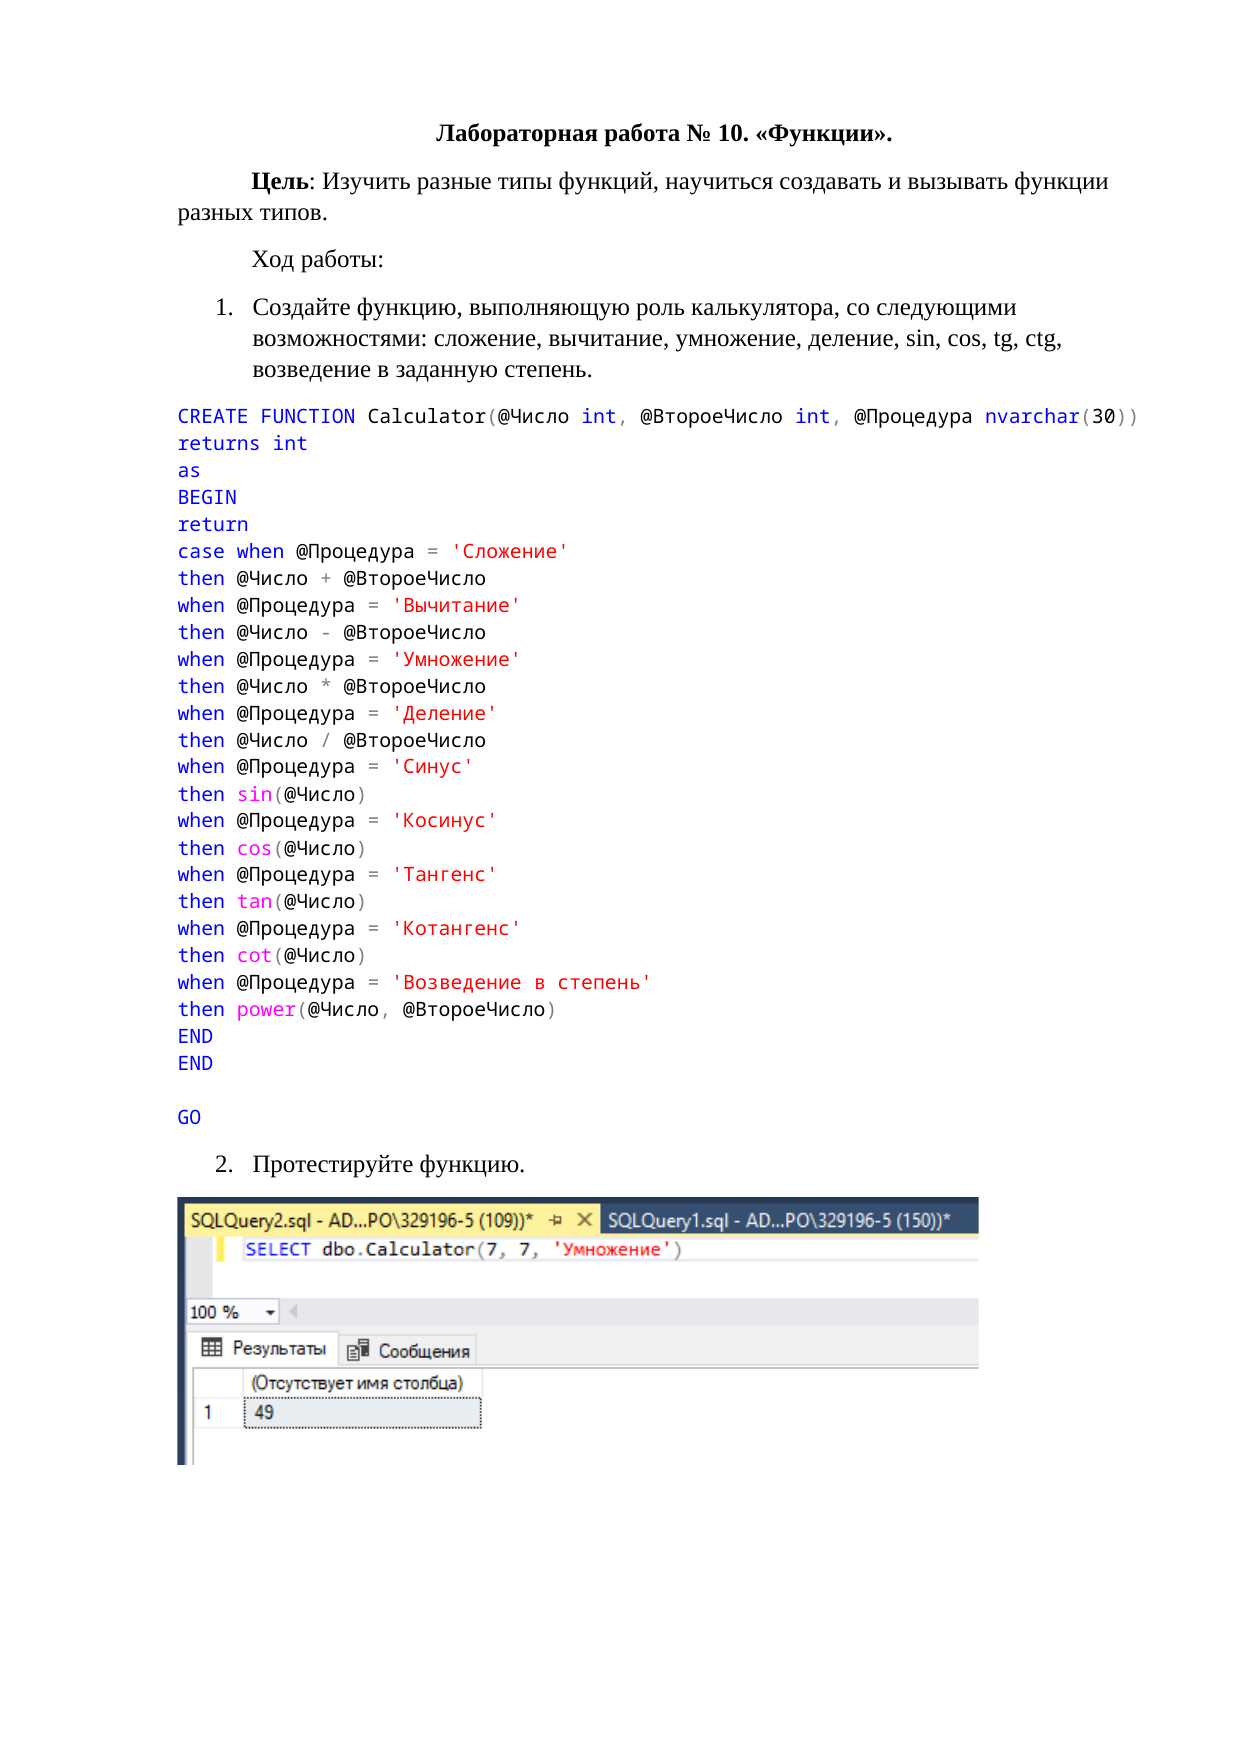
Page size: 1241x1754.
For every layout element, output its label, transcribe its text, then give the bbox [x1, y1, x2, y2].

text then sin(@Число) [177, 780, 1152, 807]
text CREATE FUNCTION Calculator(@Число int, @ВтороеЧисло int, @Процедура nvarchar(30)) [177, 402, 1152, 429]
text END [177, 1023, 1152, 1049]
text then @Число + @ВтороеЧисло [177, 564, 1152, 591]
text Цель: Изучить разные типы функций, научиться создавать и вызывать функции разных типов. [177, 166, 1152, 226]
text GO [177, 1103, 1152, 1131]
text as [177, 456, 1152, 483]
text then @Число * @ВтороеЧисло [177, 672, 1152, 699]
text returns int [177, 429, 1152, 456]
text when @Процедура = 'Умножение' [177, 645, 1152, 672]
text when @Процедура = 'Синус' [177, 753, 1152, 780]
text then cos(@Число) [177, 834, 1152, 861]
text when @Процедура = 'Котангенс' [177, 915, 1152, 942]
text when @Процедура = 'Возведение в степень' [177, 969, 1152, 996]
text Ход работы: [177, 244, 1152, 273]
text then power(@Число, @ВтороеЧисло) [177, 996, 1152, 1023]
text return [177, 510, 1152, 537]
text Лабораторная работа № 10. «Функции». [177, 118, 1152, 147]
text case when @Процедура = 'Сложение' [177, 537, 1152, 564]
text then tan(@Число) [177, 888, 1152, 915]
picture [177, 1197, 979, 1465]
list Протестируйте функцию. [215, 1149, 1152, 1178]
text when @Процедура = 'Вычитание' [177, 591, 1152, 618]
text when @Процедура = 'Тангенс' [177, 861, 1152, 888]
text when @Процедура = 'Косинус' [177, 807, 1152, 834]
text then cot(@Число) [177, 942, 1152, 969]
text when @Процедура = 'Деление' [177, 699, 1152, 726]
text then @Число / @ВтороеЧисло [177, 726, 1152, 753]
text then @Число - @ВтороеЧисло [177, 618, 1152, 645]
list Создайте функцию, выполняющую роль калькулятора, со следующими возможностями: сложение, вычитание, умножение, деление, sin, cos, tg, ctg, возведение в заданную степень. [215, 292, 1152, 383]
text END [177, 1049, 1152, 1077]
text BEGIN [177, 483, 1152, 510]
